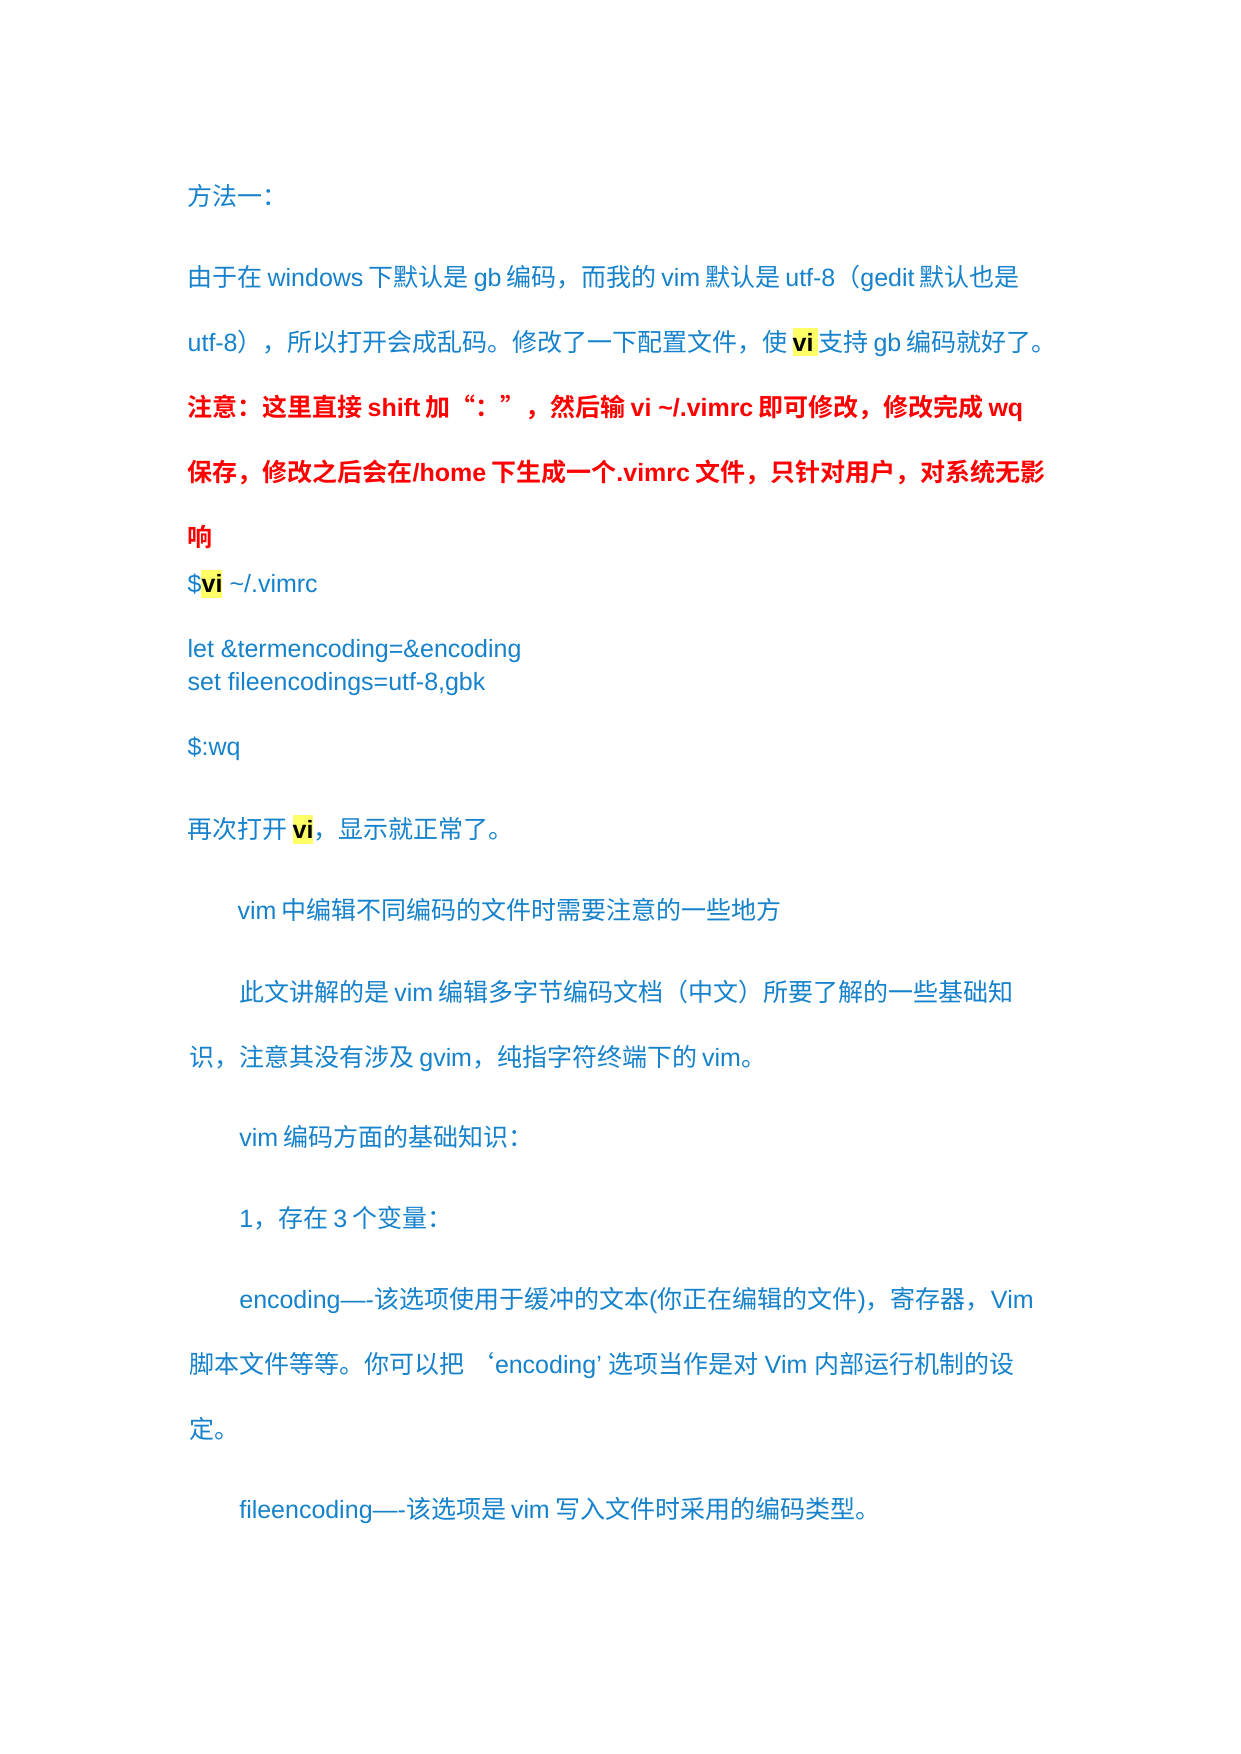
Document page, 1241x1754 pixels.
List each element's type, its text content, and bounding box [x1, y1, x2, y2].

text 由于在windows下默认是gb编码，而我的vim默认是utf-8（gedit默认也是utf-8），所以打开会成乱码。修改了一下配置文件，使vi支持gb编码就好了。 注意：这里直接shift加“：”，然后输vi ~/.vimrc即可修改，修改完成wq保存，修改之后会在/home下生成一个.vimrc文件，只针对用户，对系统无影响 $vi ~/.vimrc let &termencoding=&encoding set fileencodings=utf-8,gbk $:wq 再次打开vi，显示就正常了。 [187, 243, 1053, 860]
text 方法一： [187, 162, 1053, 227]
text vim中编辑不同编码的文件时需要注意的一些地方 [187, 876, 1053, 941]
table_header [188, 956, 1053, 1558]
